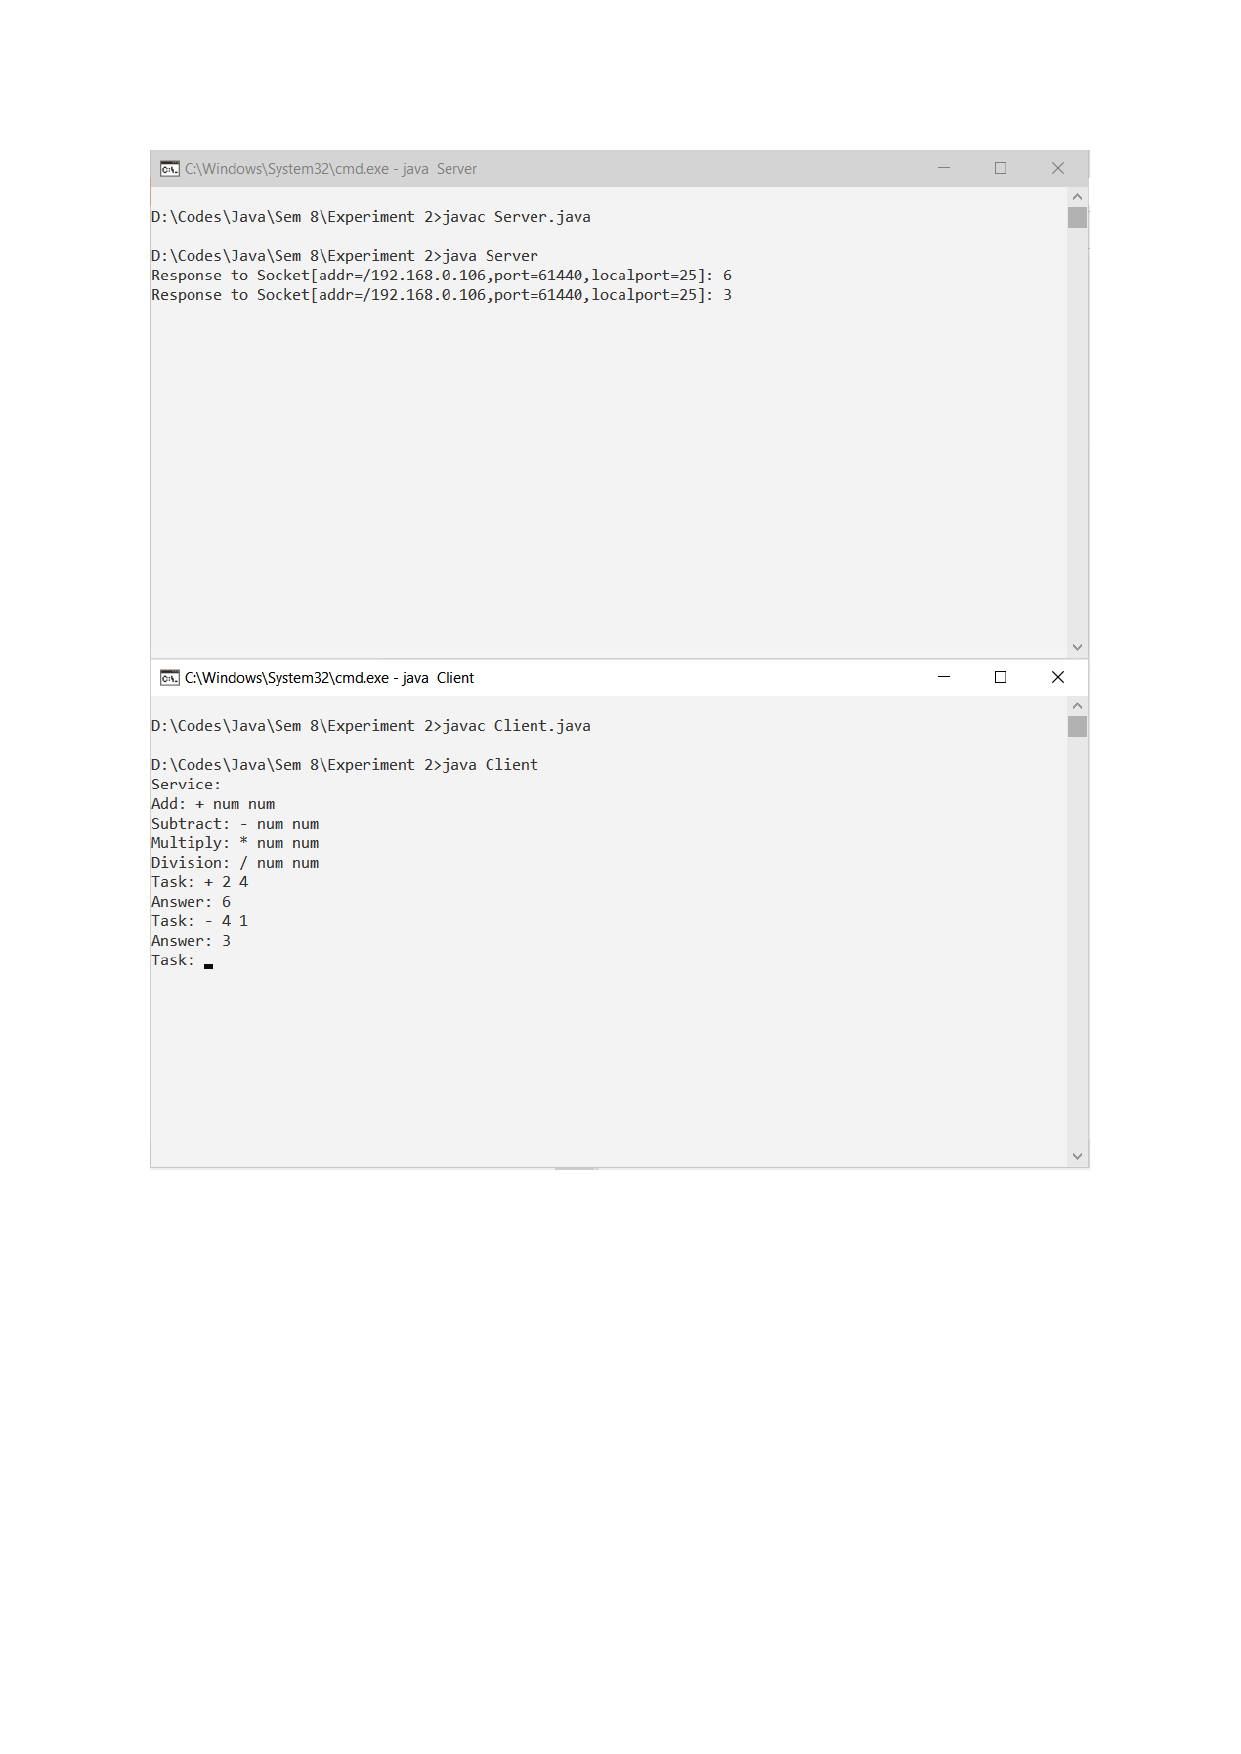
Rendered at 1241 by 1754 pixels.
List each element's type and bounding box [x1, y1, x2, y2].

picture [150, 150, 1091, 1170]
